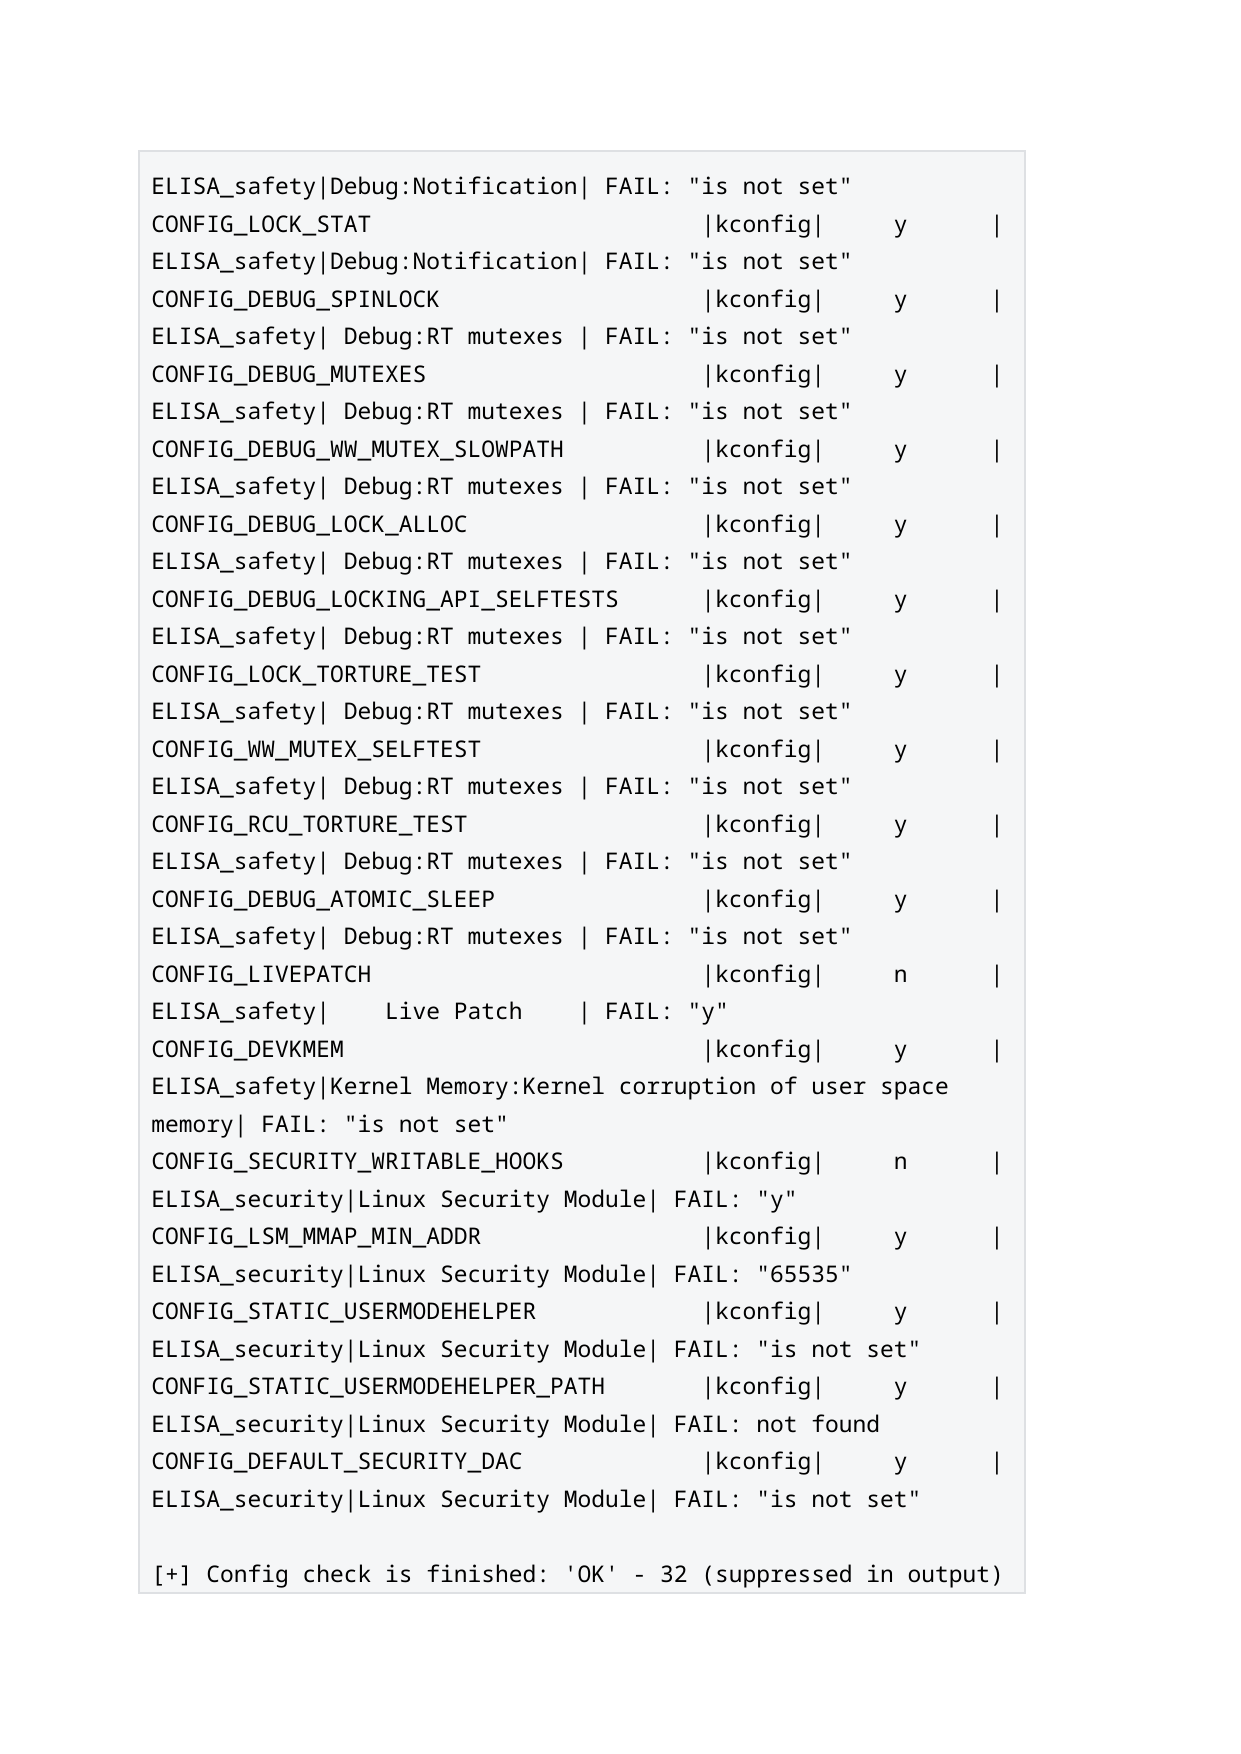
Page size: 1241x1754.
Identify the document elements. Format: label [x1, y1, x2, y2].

table_header [140, 152, 1024, 1592]
